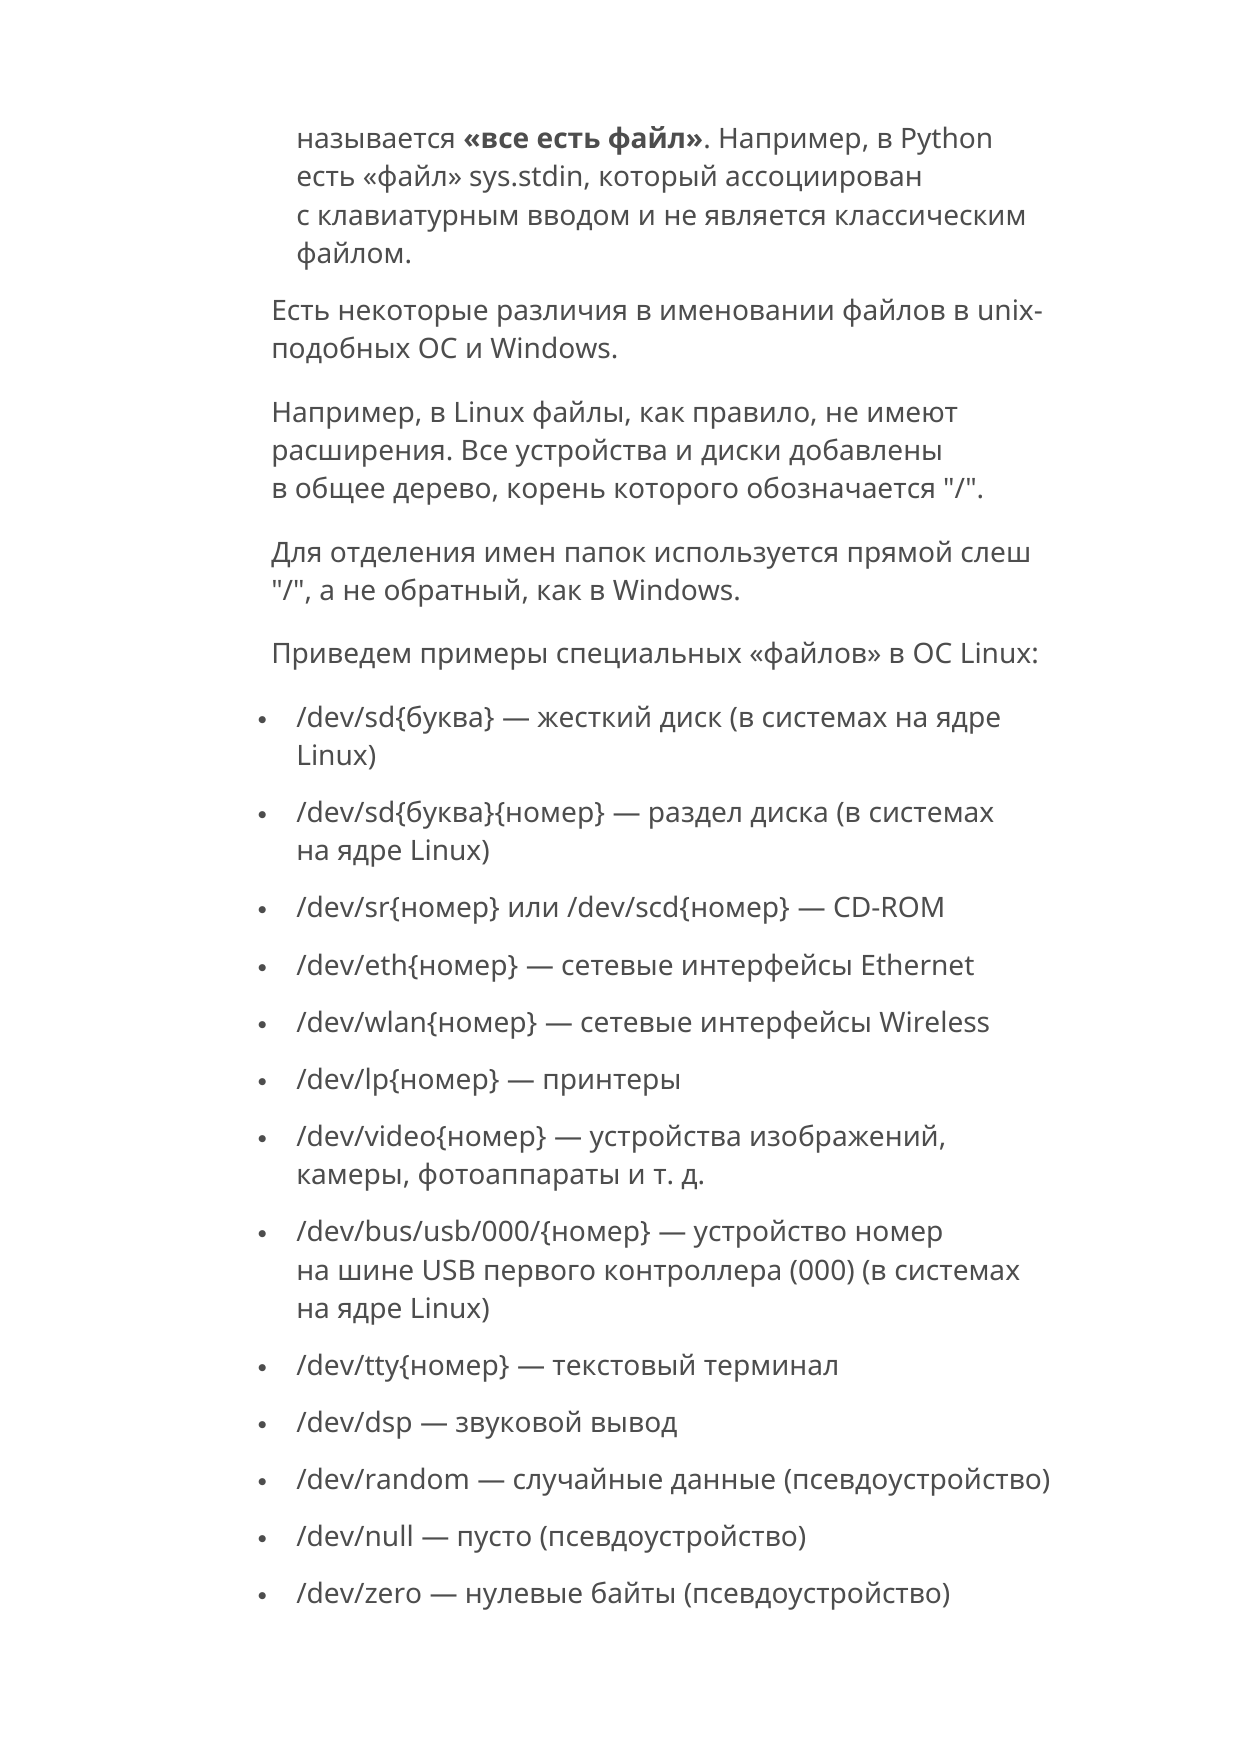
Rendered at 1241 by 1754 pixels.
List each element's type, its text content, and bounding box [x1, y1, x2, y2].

text Приведем примеры специальных «файлов» в ОС Linux: [271, 633, 1058, 672]
list /dev/sd{буква}{номер} — раздел диска (в системах на ядре Linux) [258, 792, 1058, 869]
list /dev/zero — нулевые байты (псевдоустройство) [258, 1573, 1058, 1612]
list /dev/wlan{номер} — сетевые интерфейсы Wireless [258, 1002, 1058, 1040]
text Есть некоторые различия в именовании файлов в unix-подобных ОС и Windows. [271, 290, 1058, 367]
list /dev/null — пусто (псевдоустройство) [258, 1516, 1058, 1555]
text Для отделения имен папок используется прямой слеш "/", а не обратный, как в Windows. [271, 532, 1058, 608]
list /dev/sd{буква} — жесткий диск (в системах на ядре Linux) [258, 697, 1058, 773]
list /dev/random — случайные данные (псевдоустройство) [258, 1459, 1058, 1498]
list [258, 118, 1058, 271]
list /dev/bus/usb/000/{номер} — устройство номер на шине USB первого контроллера (000) (в системах на ядре Linux) [258, 1211, 1058, 1326]
list /dev/lp{номер} — принтеры [258, 1059, 1058, 1097]
list /dev/video{номер} — устройства изображений, камеры, фотоаппараты и т. д. [258, 1116, 1058, 1193]
list /dev/sr{номер} или /dev/scd{номер} — CD-ROM [258, 888, 1058, 926]
list /dev/tty{номер} — текстовый терминал [258, 1345, 1058, 1383]
list /dev/eth{номер} — сетевые интерфейсы Ethernet [258, 945, 1058, 983]
text Например, в Linux файлы, как правило, не имеют расширения. Все устройства и диски добавлены в общее дерево, корень которого обозначается "/". [271, 392, 1058, 507]
list /dev/dsp — звуковой вывод [258, 1402, 1058, 1441]
